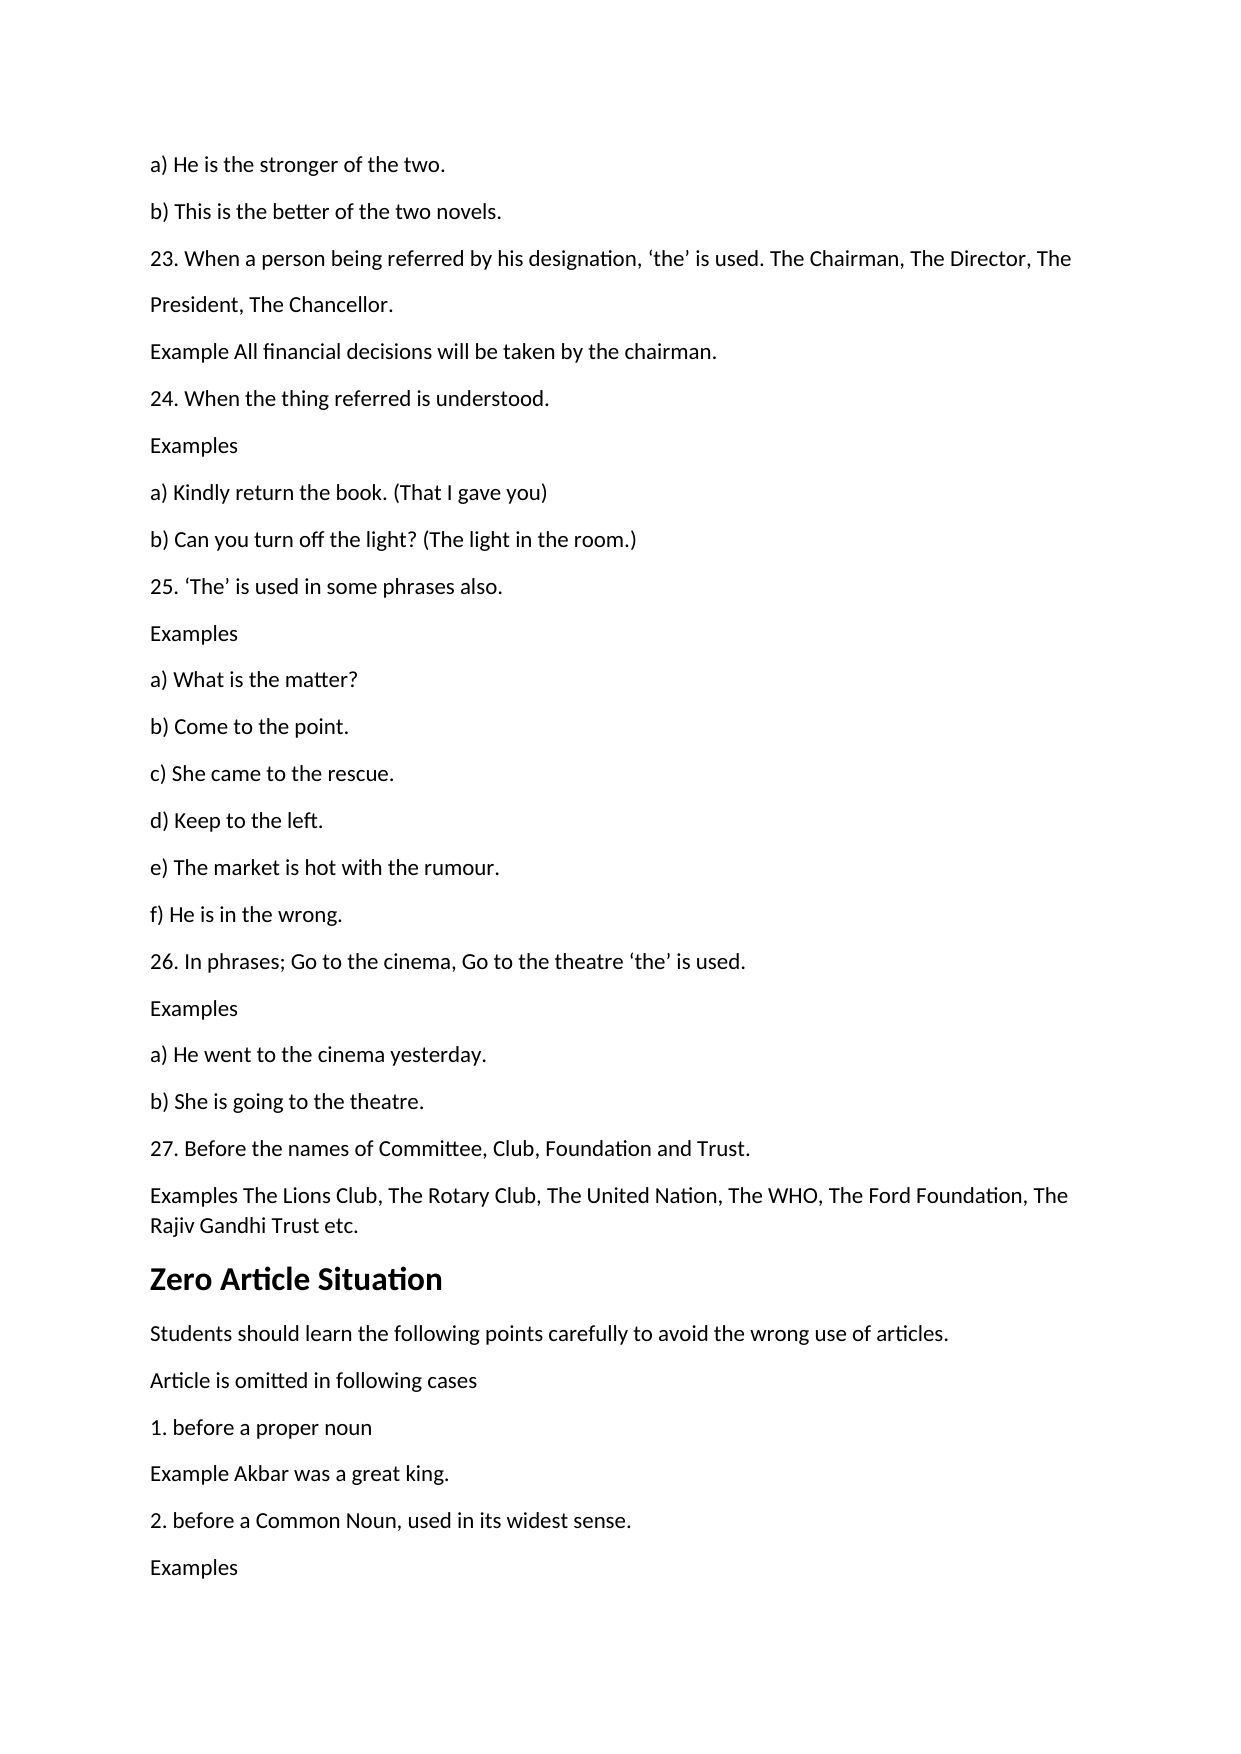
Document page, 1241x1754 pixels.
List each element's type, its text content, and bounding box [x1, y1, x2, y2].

text Examples [150, 1553, 1090, 1581]
text Example Akbar was a great king. [150, 1459, 1090, 1488]
text a) What is the matter? [150, 666, 1090, 694]
text a) Kindly return the book. (That I gave you) [150, 478, 1090, 506]
text a) He is the stronger of the two. [150, 150, 1090, 178]
text 23. When a person being referred by his designation, ‘the’ is used. The Chairman, The Director, The [150, 244, 1090, 272]
text President, The Chancellor. [150, 291, 1090, 319]
text Students should learn the following points carefully to avoid the wrong use of articles. [150, 1319, 1090, 1347]
text 1. before a proper noun [150, 1413, 1090, 1441]
text d) Keep to the left. [150, 806, 1090, 834]
text b) This is the better of the two novels. [150, 197, 1090, 225]
text c) She came to the rescue. [150, 759, 1090, 787]
text 25. ‘The’ is used in some phrases also. [150, 572, 1090, 600]
text a) He went to the cinema yesterday. [150, 1041, 1090, 1069]
text 26. In phrases; Go to the cinema, Go to the theatre ‘the’ is used. [150, 947, 1090, 975]
text Examples [150, 619, 1090, 647]
text b) She is going to the theatre. [150, 1087, 1090, 1116]
text Example All financial decisions will be taken by the chairman. [150, 337, 1090, 366]
text Examples [150, 431, 1090, 459]
text 2. before a Common Noun, used in its widest sense. [150, 1506, 1090, 1534]
text b) Can you turn off the light? (The light in the room.) [150, 525, 1090, 553]
text Article is omitted in following cases [150, 1366, 1090, 1394]
text Zero Article Situation [150, 1258, 1090, 1299]
text e) The market is hot with the rumour. [150, 853, 1090, 881]
text Examples The Lions Club, The Rotary Club, The United Nation, The WHO, The Ford Foundation, The Rajiv Gandhi Trust etc. [150, 1181, 1090, 1239]
text 27. Before the names of Committee, Club, Foundation and Trust. [150, 1134, 1090, 1162]
text b) Come to the point. [150, 712, 1090, 741]
text 24. When the thing referred is understood. [150, 384, 1090, 412]
text f) He is in the wrong. [150, 900, 1090, 928]
text Examples [150, 994, 1090, 1022]
